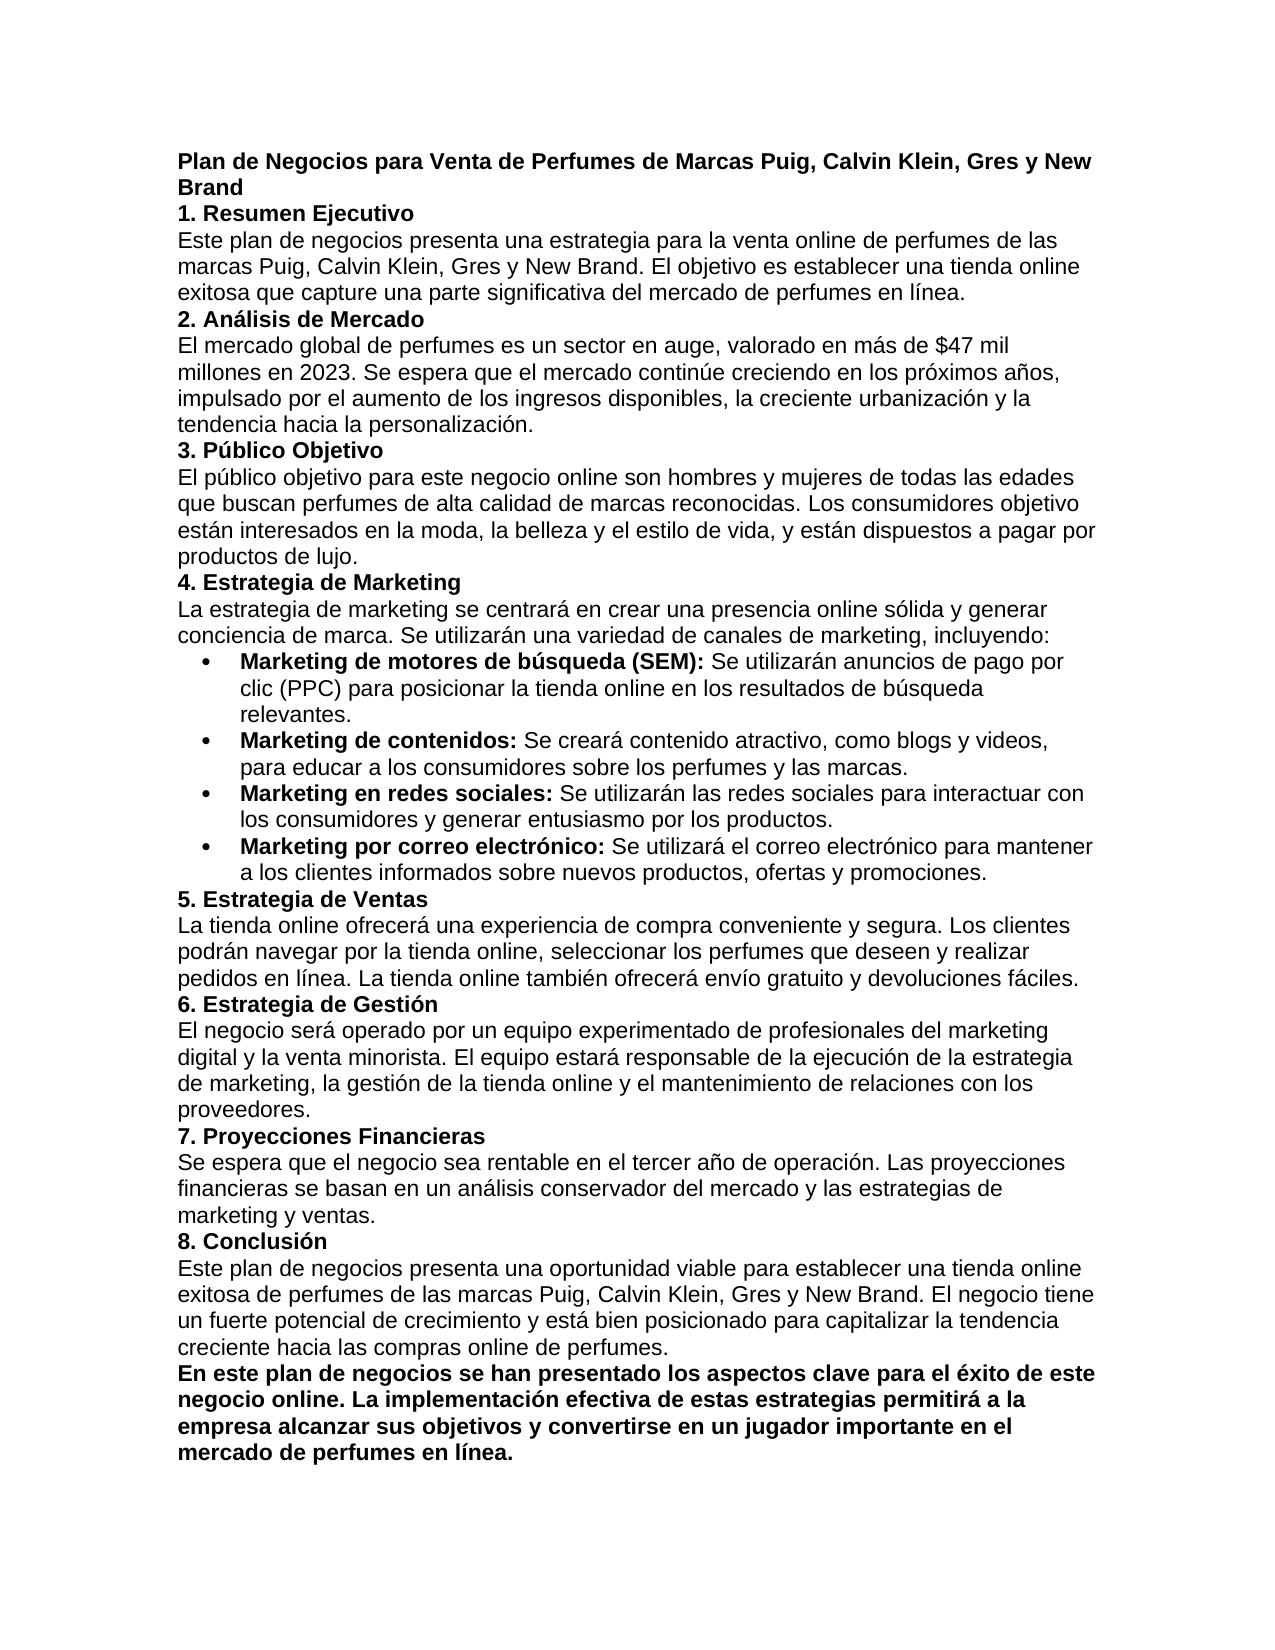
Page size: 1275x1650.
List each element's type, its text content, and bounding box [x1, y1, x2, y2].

text El negocio será operado por un equipo experimentado de profesionales del marketing digital y la venta minorista. El equipo estará responsable de la ejecución de la estrategia de marketing, la gestión de la tienda online y el mantenimiento de relaciones con los proveedores. [177, 1017, 1098, 1123]
text 3. Público Objetivo [177, 437, 1098, 464]
text La estrategia de marketing se centrará en crear una presencia online sólida y generar conciencia de marca. Se utilizarán una variedad de canales de marketing, incluyendo: [177, 596, 1098, 648]
text 1. Resumen Ejecutivo [177, 200, 1098, 227]
text 2. Análisis de Mercado [177, 306, 1098, 332]
text Plan de Negocios para Venta de Perfumes de Marcas Puig, Calvin Klein, Gres y New Brand [177, 148, 1098, 200]
text 6. Estrategia de Gestión [177, 991, 1098, 1017]
list Marketing por correo electrónico: Se utilizará el correo electrónico para mantener a los clientes informados sobre nuevos productos, ofertas y promociones. [202, 833, 1098, 886]
text 8. Conclusión [177, 1228, 1098, 1254]
text 5. Estrategia de Ventas [177, 886, 1098, 912]
text Este plan de negocios presenta una oportunidad viable para establecer una tienda online exitosa de perfumes de las marcas Puig, Calvin Klein, Gres y New Brand. El negocio tiene un fuerte potencial de crecimiento y está bien posicionado para capitalizar la tendencia creciente hacia las compras online de perfumes. [177, 1254, 1098, 1360]
text El mercado global de perfumes es un sector en auge, valorado en más de $47 mil millones en 2023. Se espera que el mercado continúe creciendo en los próximos años, impulsado por el aumento de los ingresos disponibles, la creciente urbanización y la tendencia hacia la personalización. [177, 332, 1098, 437]
list Marketing de contenidos: Se creará contenido atractivo, como blogs y videos, para educar a los consumidores sobre los perfumes y las marcas. [202, 727, 1098, 780]
text 4. Estrategia de Marketing [177, 569, 1098, 596]
text Se espera que el negocio sea rentable en el tercer año de operación. Las proyecciones financieras se basan en un análisis conservador del mercado y las estrategias de marketing y ventas. [177, 1149, 1098, 1228]
text En este plan de negocios se han presentado los aspectos clave para el éxito de este negocio online. La implementación efectiva de estas estrategias permitirá a la empresa alcanzar sus objetivos y convertirse en un jugador importante en el mercado de perfumes en línea. [177, 1360, 1098, 1465]
list Marketing en redes sociales: Se utilizarán las redes sociales para interactuar con los consumidores y generar entusiasmo por los productos. [202, 780, 1098, 833]
text La tienda online ofrecerá una experiencia de compra conveniente y segura. Los clientes podrán navegar por la tienda online, seleccionar los perfumes que deseen y realizar pedidos en línea. La tienda online también ofrecerá envío gratuito y devoluciones fáciles. [177, 912, 1098, 991]
text 7. Proyecciones Financieras [177, 1123, 1098, 1149]
list Marketing de motores de búsqueda (SEM): Se utilizarán anuncios de pago por clic (PPC) para posicionar la tienda online en los resultados de búsqueda relevantes. [202, 648, 1098, 727]
text Este plan de negocios presenta una estrategia para la venta online de perfumes de las marcas Puig, Calvin Klein, Gres y New Brand. El objetivo es establecer una tienda online exitosa que capture una parte significativa del mercado de perfumes en línea. [177, 227, 1098, 306]
text El público objetivo para este negocio online son hombres y mujeres de todas las edades que buscan perfumes de alta calidad de marcas reconocidas. Los consumidores objetivo están interesados en la moda, la belleza y el estilo de vida, y están dispuestos a pagar por productos de lujo. [177, 464, 1098, 569]
